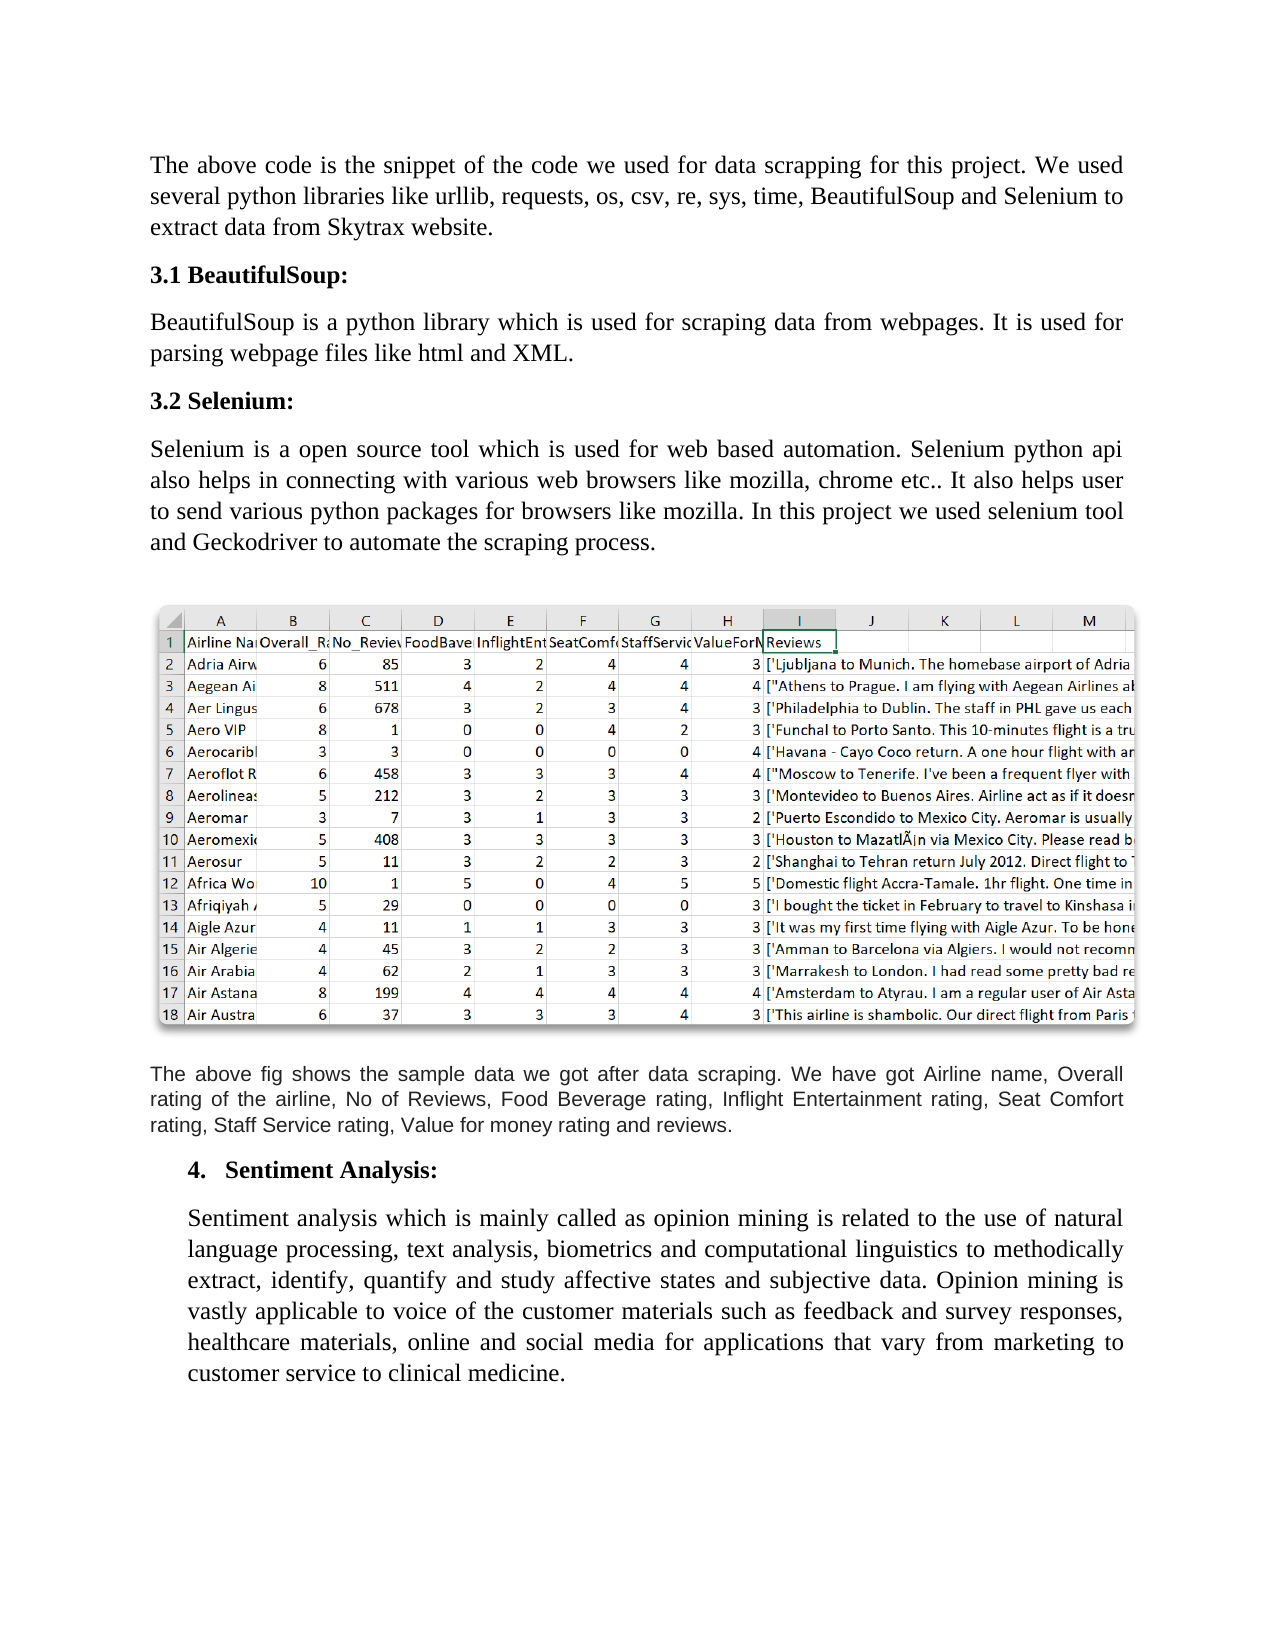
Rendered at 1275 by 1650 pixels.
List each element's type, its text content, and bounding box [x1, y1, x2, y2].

text Selenium is a open source tool which is used for web based automation. Selenium python api also helps in connecting with various web browsers like mozilla, chrome etc.. It also helps user to send various python packages for browsers like mozilla. In this project we used selenium tool and Geckodriver to automate the scraping process. [150, 434, 1125, 556]
text 3.1 BeautifulSoup: [150, 260, 1125, 288]
picture [159, 604, 1135, 1025]
list Sentiment Analysis: [187, 1156, 1125, 1184]
text BeautifulSoup is a python library which is used for scraping data from webpages. It is used for parsing webpage files like html and XML. [150, 307, 1125, 367]
text Sentiment analysis which is mainly called as opinion mining is related to the use of natural language processing, text analysis, biometrics and computational linguistics to methodically extract, identify, quantify and study affective states and subjective data. Opinion mining is vastly applicable to voice of the customer materials such as feedback and survey responses, healthcare materials, online and social media for applications that vary from marketing to customer service to clinical medicine. [187, 1203, 1125, 1387]
text 3.2 Selenium: [150, 386, 1125, 415]
text The above code is the snippet of the code we used for data scrapping for this project. We used several python libraries like urllib, requests, os, csv, re, sys, time, BeautifulSoup and Selenium to extract data from Skytrax website. [150, 150, 1125, 241]
text The above fig shows the sample data we got after data scraping. We have got Airline name, Overall rating of the airline, No of Reviews, Food Beverage rating, Inflight Entertainment rating, Seat Comfort rating, Staff Service rating, Value for money rating and reviews. [150, 1111, 1125, 1137]
